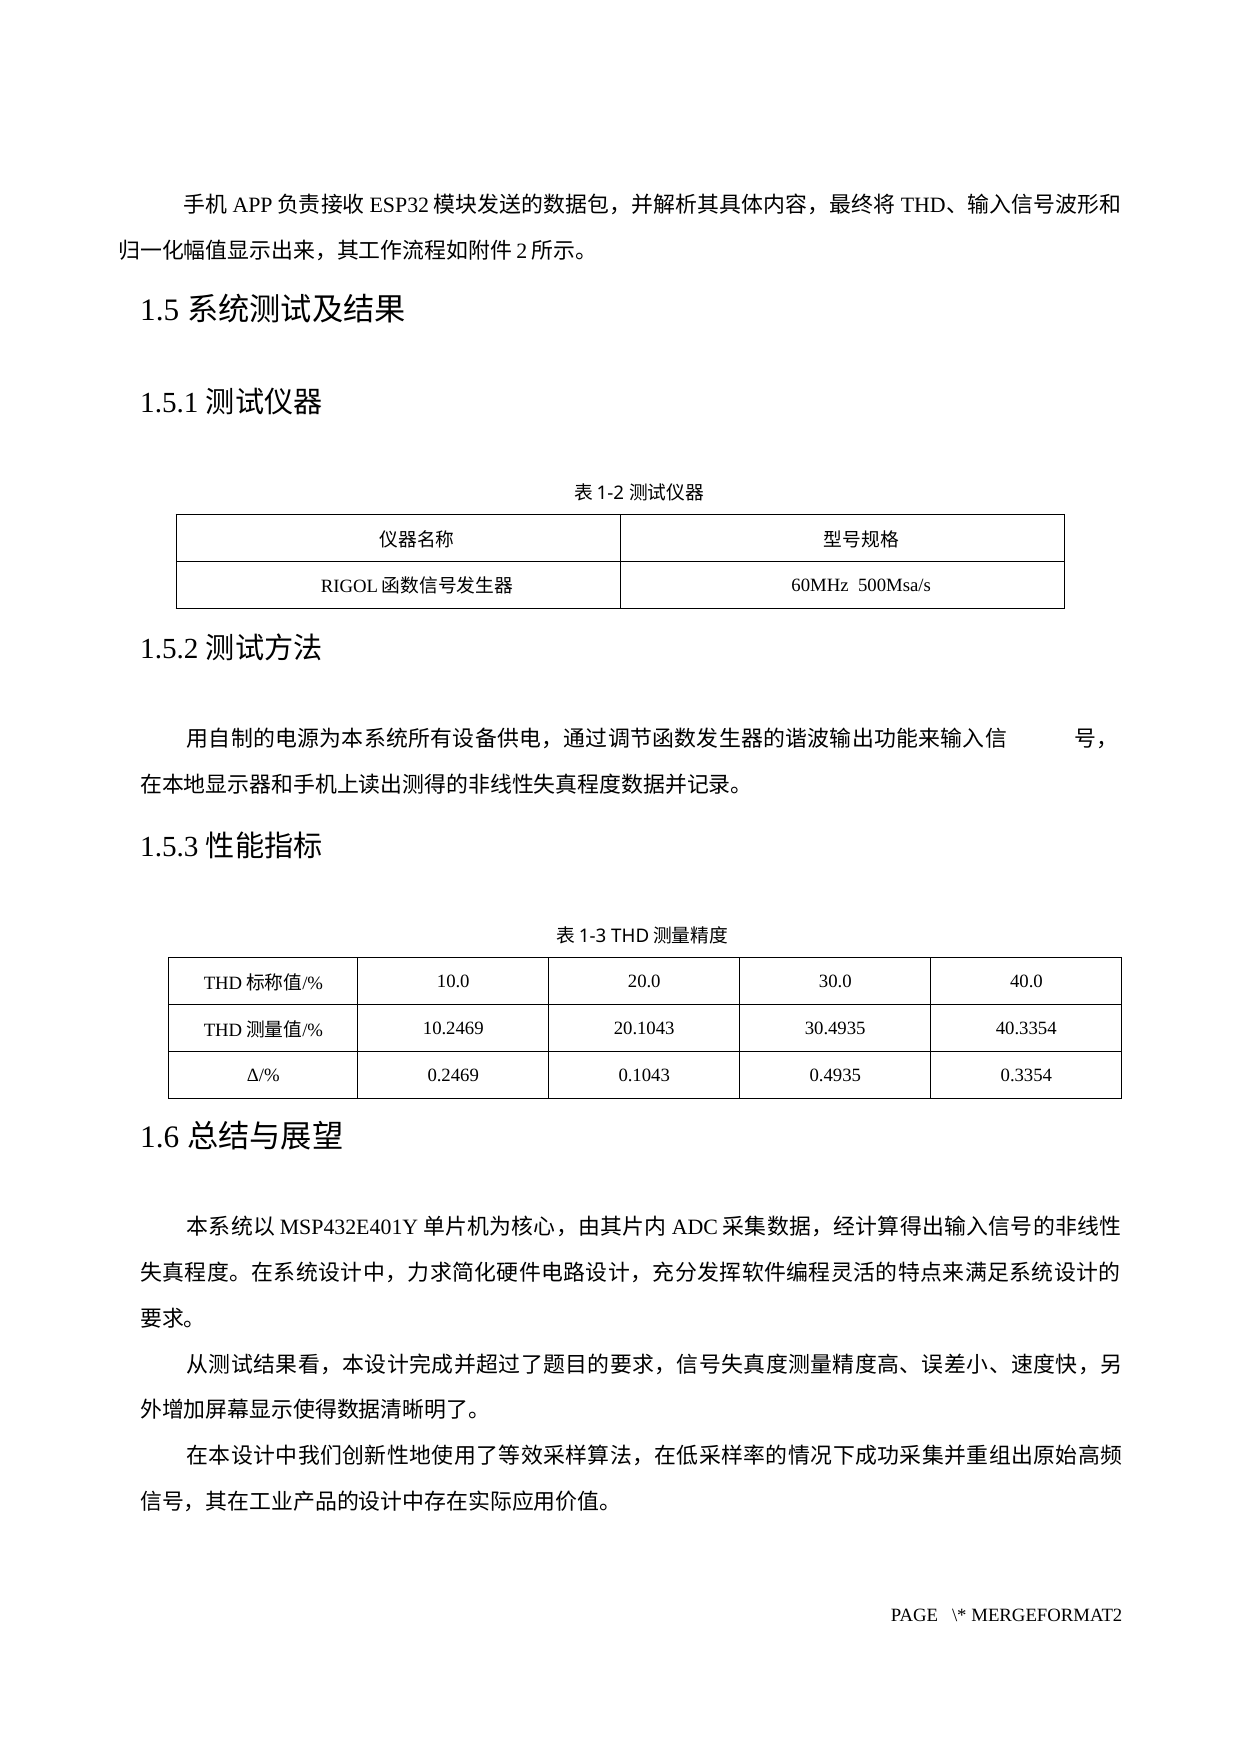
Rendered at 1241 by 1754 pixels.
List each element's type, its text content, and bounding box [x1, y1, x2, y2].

table_cell 0.1043 [549, 1052, 739, 1098]
table_cell 30.4935 [740, 1005, 930, 1051]
text 在本设计中我们创新性地使用了等效采样算法，在低采样率的情况下成功采集并重组出原始高频信号，其在工业产品的设计中存在实际应用价值。 [140, 1431, 1122, 1523]
text 用自制的电源为本系统所有设备供电，通过调节函数发生器的谐波输出功能来输入信 号，在本地显示器和手机上读出测得的非线性失真程度数据并记录。 [140, 714, 1122, 806]
table_header 30.0 [740, 958, 930, 1004]
table_header 20.0 [549, 958, 739, 1004]
table_cell 60MHz 500Msa/s [621, 562, 1064, 608]
table_header THD标称值/% [169, 958, 357, 1004]
table_cell 0.2469 [358, 1052, 548, 1098]
subtitle 1.5 系统测试及结果 [140, 284, 1100, 330]
table_header 10.0 [358, 958, 548, 1004]
subtitle 1.5.2 测试方法 [140, 623, 1100, 669]
table_cell THD测量值/% [169, 1005, 357, 1051]
text 手机APP负责接收ESP32模块发送的数据包，并解析其具体内容，最终将THD、输入信号波形和归一化幅值显示出来，其工作流程如附件2所示。 [118, 180, 1122, 272]
table_cell 10.2469 [358, 1005, 548, 1051]
table_header 40.0 [931, 958, 1121, 1004]
table_cell 20.1043 [549, 1005, 739, 1051]
subtitle 1.5.3 性能指标 [140, 820, 1100, 866]
table_cell 40.3354 [931, 1005, 1121, 1051]
table_cell 0.3354 [931, 1052, 1121, 1098]
table_header 仪器名称 [177, 515, 620, 561]
table_cell Δ/% [169, 1052, 357, 1098]
table_cell 0.4935 [740, 1052, 930, 1098]
subtitle 1.6 总结与展望 [140, 1111, 1100, 1157]
text 表1-2 测试仪器 [118, 468, 1122, 514]
table_cell RIGOL函数信号发生器 [177, 562, 620, 608]
text 从测试结果看，本设计完成并超过了题目的要求，信号失真度测量精度高、误差小、速度快，另外增加屏幕显示使得数据清晰明了。 [140, 1339, 1122, 1431]
list 表1-3 THD测量精度 [162, 911, 1122, 957]
table_header 型号规格 [621, 515, 1064, 561]
text 本系统以MSP432E401Y单片机为核心，由其片内ADC采集数据，经计算得出输入信号的非线性失真程度。在系统设计中，力求简化硬件电路设计，充分发挥软件编程灵活的特点来满足系统设计的要求。 [140, 1202, 1122, 1339]
subtitle 1.5.1 测试仪器 [140, 377, 1100, 423]
